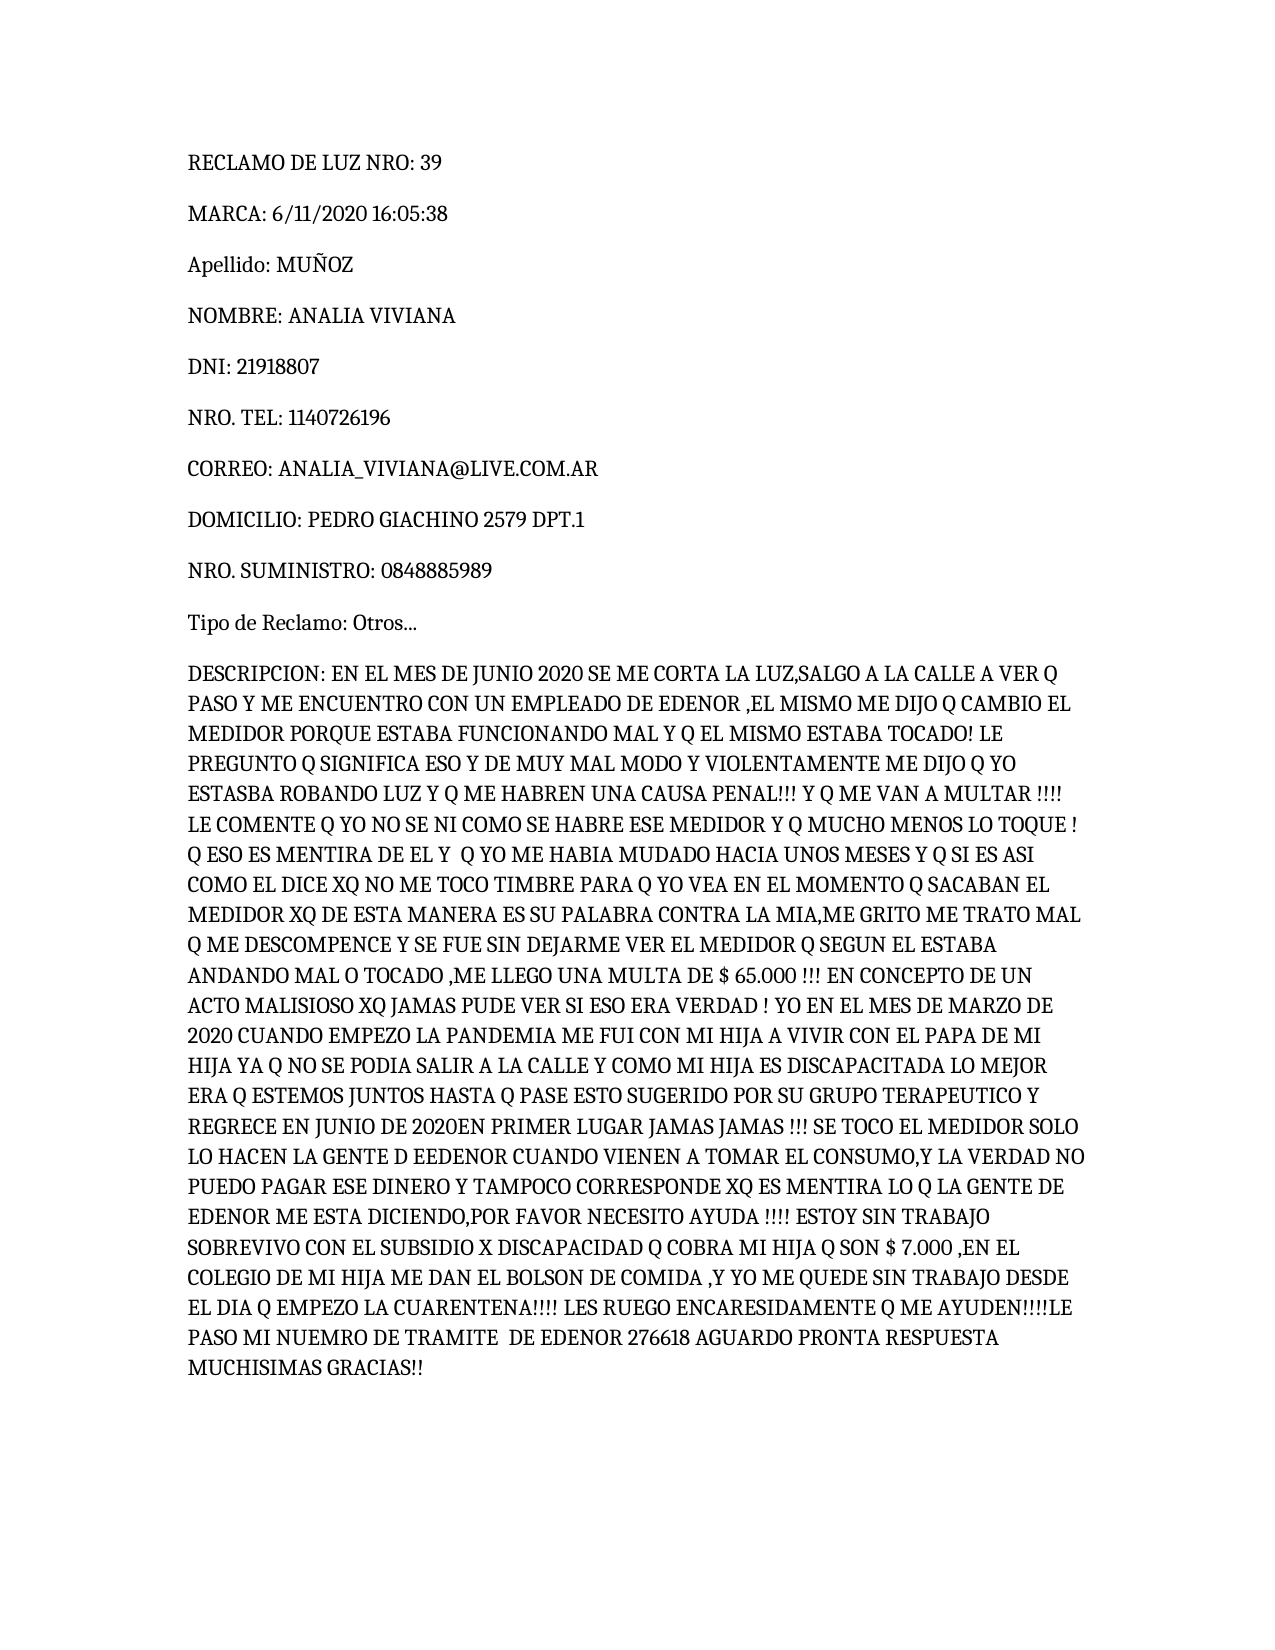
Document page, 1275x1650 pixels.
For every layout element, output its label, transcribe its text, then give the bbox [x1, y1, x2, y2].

text DOMICILIO: PEDRO GIACHINO 2579 DPT.1 [187, 507, 1087, 534]
text NRO. SUMINISTRO: 0848885989 [187, 558, 1087, 585]
text NOMBRE: ANALIA VIVIANA [187, 303, 1087, 329]
text RECLAMO DE LUZ NRO: 39 [187, 150, 1087, 176]
text NRO. TEL: 1140726196 [187, 405, 1087, 432]
text Tipo de Reclamo: Otros... [187, 609, 1087, 636]
text CORREO: ANALIA_VIVIANA@LIVE.COM.AR [187, 456, 1087, 483]
text DESCRIPCION: EN EL MES DE JUNIO 2020 SE ME CORTA LA LUZ,SALGO A LA CALLE A VER Q PASO Y ME ENCUENTRO CON UN EMPLEADO DE EDENOR ,EL MISMO ME DIJO Q CAMBIO EL MEDIDOR PORQUE ESTABA FUNCIONANDO MAL Y Q EL MISMO ESTABA TOCADO! LE PREGUNTO Q SIGNIFICA ESO Y DE MUY MAL MODO Y VIOLENTAMENTE ME DIJO Q YO ESTASBA ROBANDO LUZ Y Q ME HABREN UNA CAUSA PENAL!!! Y Q ME VAN A MULTAR !!!! LE COMENTE Q YO NO SE NI COMO SE HABRE ESE MEDIDOR Y Q MUCHO MENOS LO TOQUE ! Q ESO ES MENTIRA DE EL Y Q YO ME HABIA MUDADO HACIA UNOS MESES Y Q SI ES ASI COMO EL DICE XQ NO ME TOCO TIMBRE PARA Q YO VEA EN EL MOMENTO Q SACABAN EL MEDIDOR XQ DE ESTA MANERA ES SU PALABRA CONTRA LA MIA,ME GRITO ME TRATO MAL Q ME DESCOMPENCE Y SE FUE SIN DEJARME VER EL MEDIDOR Q SEGUN EL ESTABA ANDANDO MAL O TOCADO ,ME LLEGO UNA MULTA DE $ 65.000 !!! EN CONCEPTO DE UN ACTO MALISIOSO XQ JAMAS PUDE VER SI ESO ERA VERDAD ! YO EN EL MES DE MARZO DE 2020 CUANDO EMPEZO LA PANDEMIA ME FUI CON MI HIJA A VIVIR CON EL PAPA DE MI HIJA YA Q NO SE PODIA SALIR A LA CALLE Y COMO MI HIJA ES DISCAPACITADA LO MEJOR ERA Q ESTEMOS JUNTOS HASTA Q PASE ESTO SUGERIDO POR SU GRUPO TERAPEUTICO Y REGRECE EN JUNIO DE 2020EN PRIMER LUGAR JAMAS JAMAS !!! SE TOCO EL MEDIDOR SOLO LO HACEN LA GENTE D EEDENOR CUANDO VIENEN A TOMAR EL CONSUMO,Y LA VERDAD NO PUEDO PAGAR ESE DINERO Y TAMPOCO CORRESPONDE XQ ES MENTIRA LO Q LA GENTE DE EDENOR ME ESTA DICIENDO,POR FAVOR NECESITO AYUDA !!!! ESTOY SIN TRABAJO SOBREVIVO CON EL SUBSIDIO X DISCAPACIDAD Q COBRA MI HIJA Q SON $ 7.000 ,EN EL COLEGIO DE MI HIJA ME DAN EL BOLSON DE COMIDA ,Y YO ME QUEDE SIN TRABAJO DESDE EL DIA Q EMPEZO LA CUARENTENA!!!! LES RUEGO ENCARESIDAMENTE Q ME AYUDEN!!!!LE PASO MI NUEMRO DE TRAMITE DE EDENOR 276618 AGUARDO PRONTA RESPUESTA MUCHISIMAS GRACIAS!! [187, 660, 1087, 1382]
text DNI: 21918807 [187, 354, 1087, 381]
text Apellido: MUÑOZ [187, 252, 1087, 278]
text MARCA: 6/11/2020 16:05:38 [187, 201, 1087, 227]
